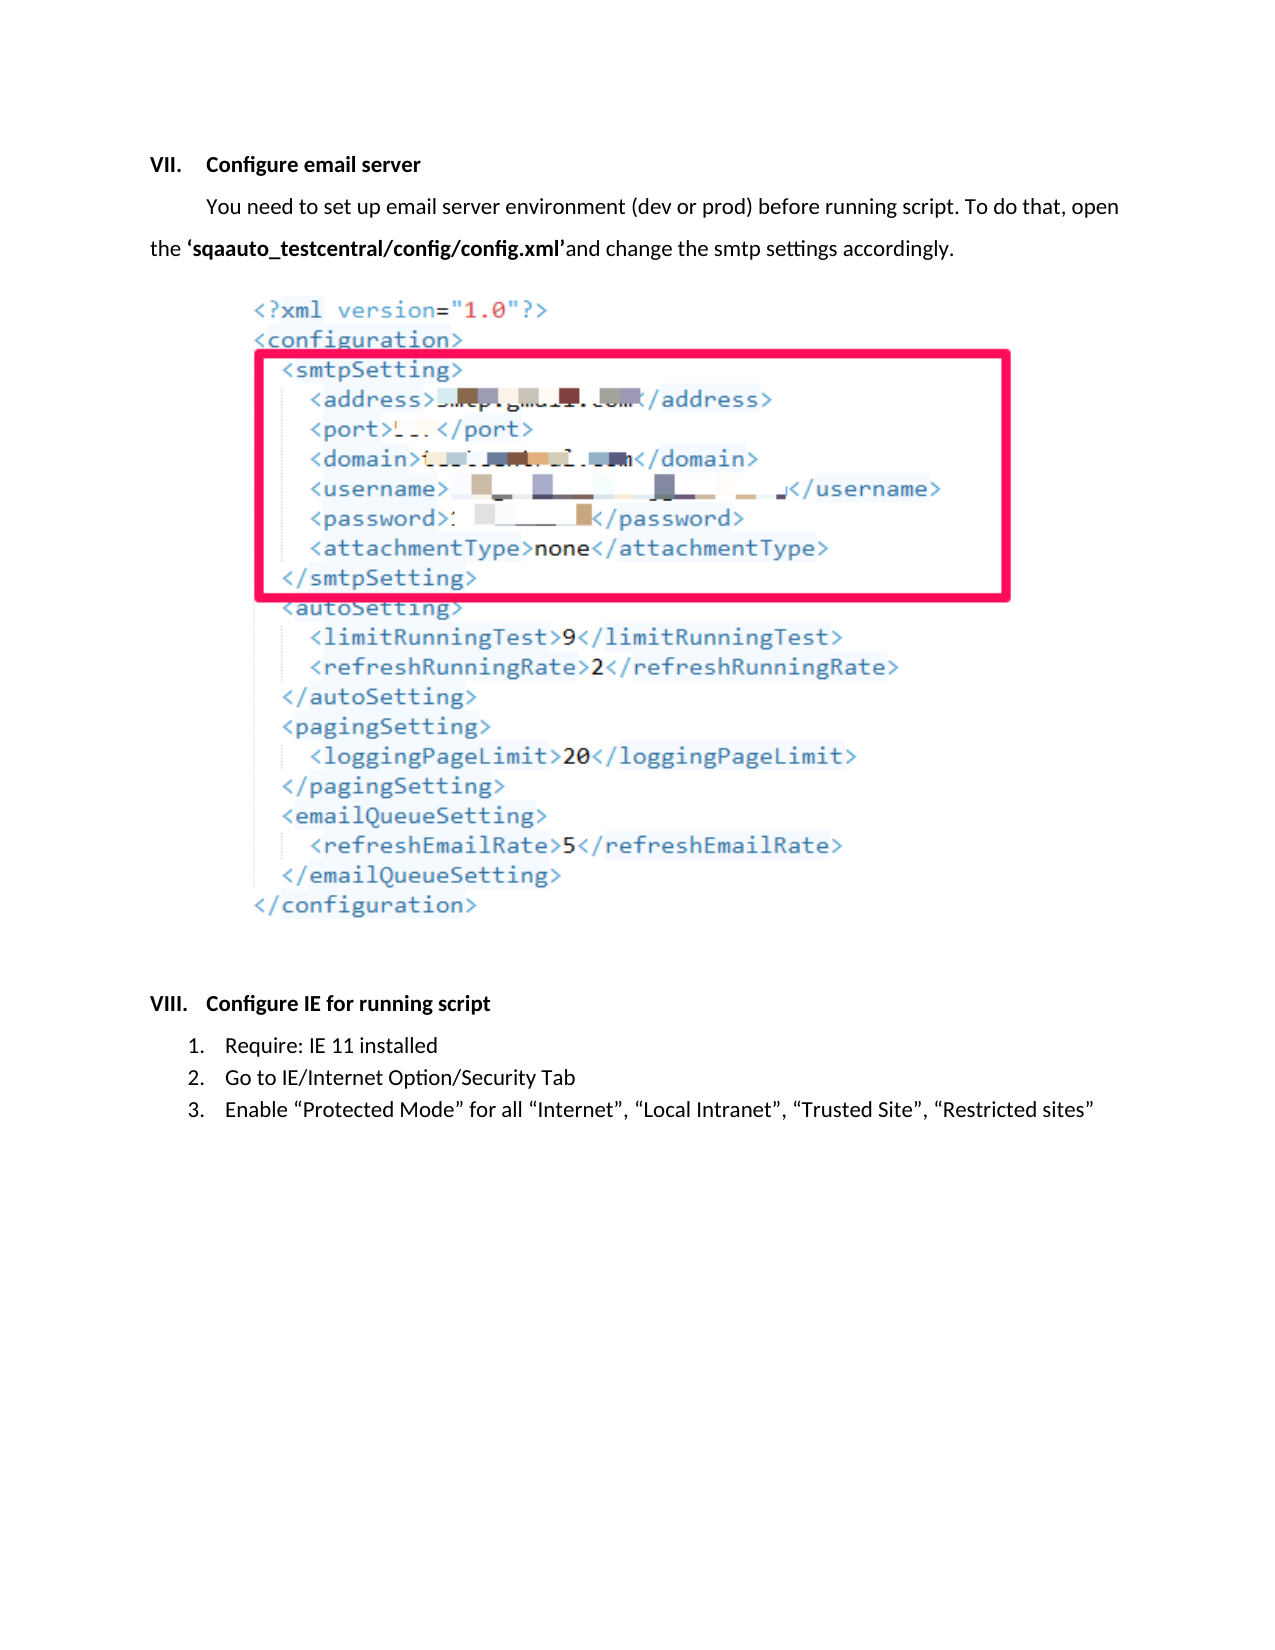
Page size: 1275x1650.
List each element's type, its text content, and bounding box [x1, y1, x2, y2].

list Require: IE 11 installed [187, 1031, 1125, 1059]
list Enable “Protected Mode” for all “Internet”, “Local Intranet”, “Trusted Site”, “Restricted sites” [187, 1096, 1125, 1124]
subtitle Configure IE for running script [150, 989, 1125, 1017]
subtitle Configure email server [150, 150, 1125, 178]
list Go to IE/Internet Option/Security Tab [187, 1063, 1125, 1091]
text You need to set up email server environment (dev or prod) before running script. To do that, open the ‘sqaauto_testcentral/config/config.xml’and change the smtp settings accordingly. [150, 192, 1125, 262]
picture [253, 296, 1022, 955]
